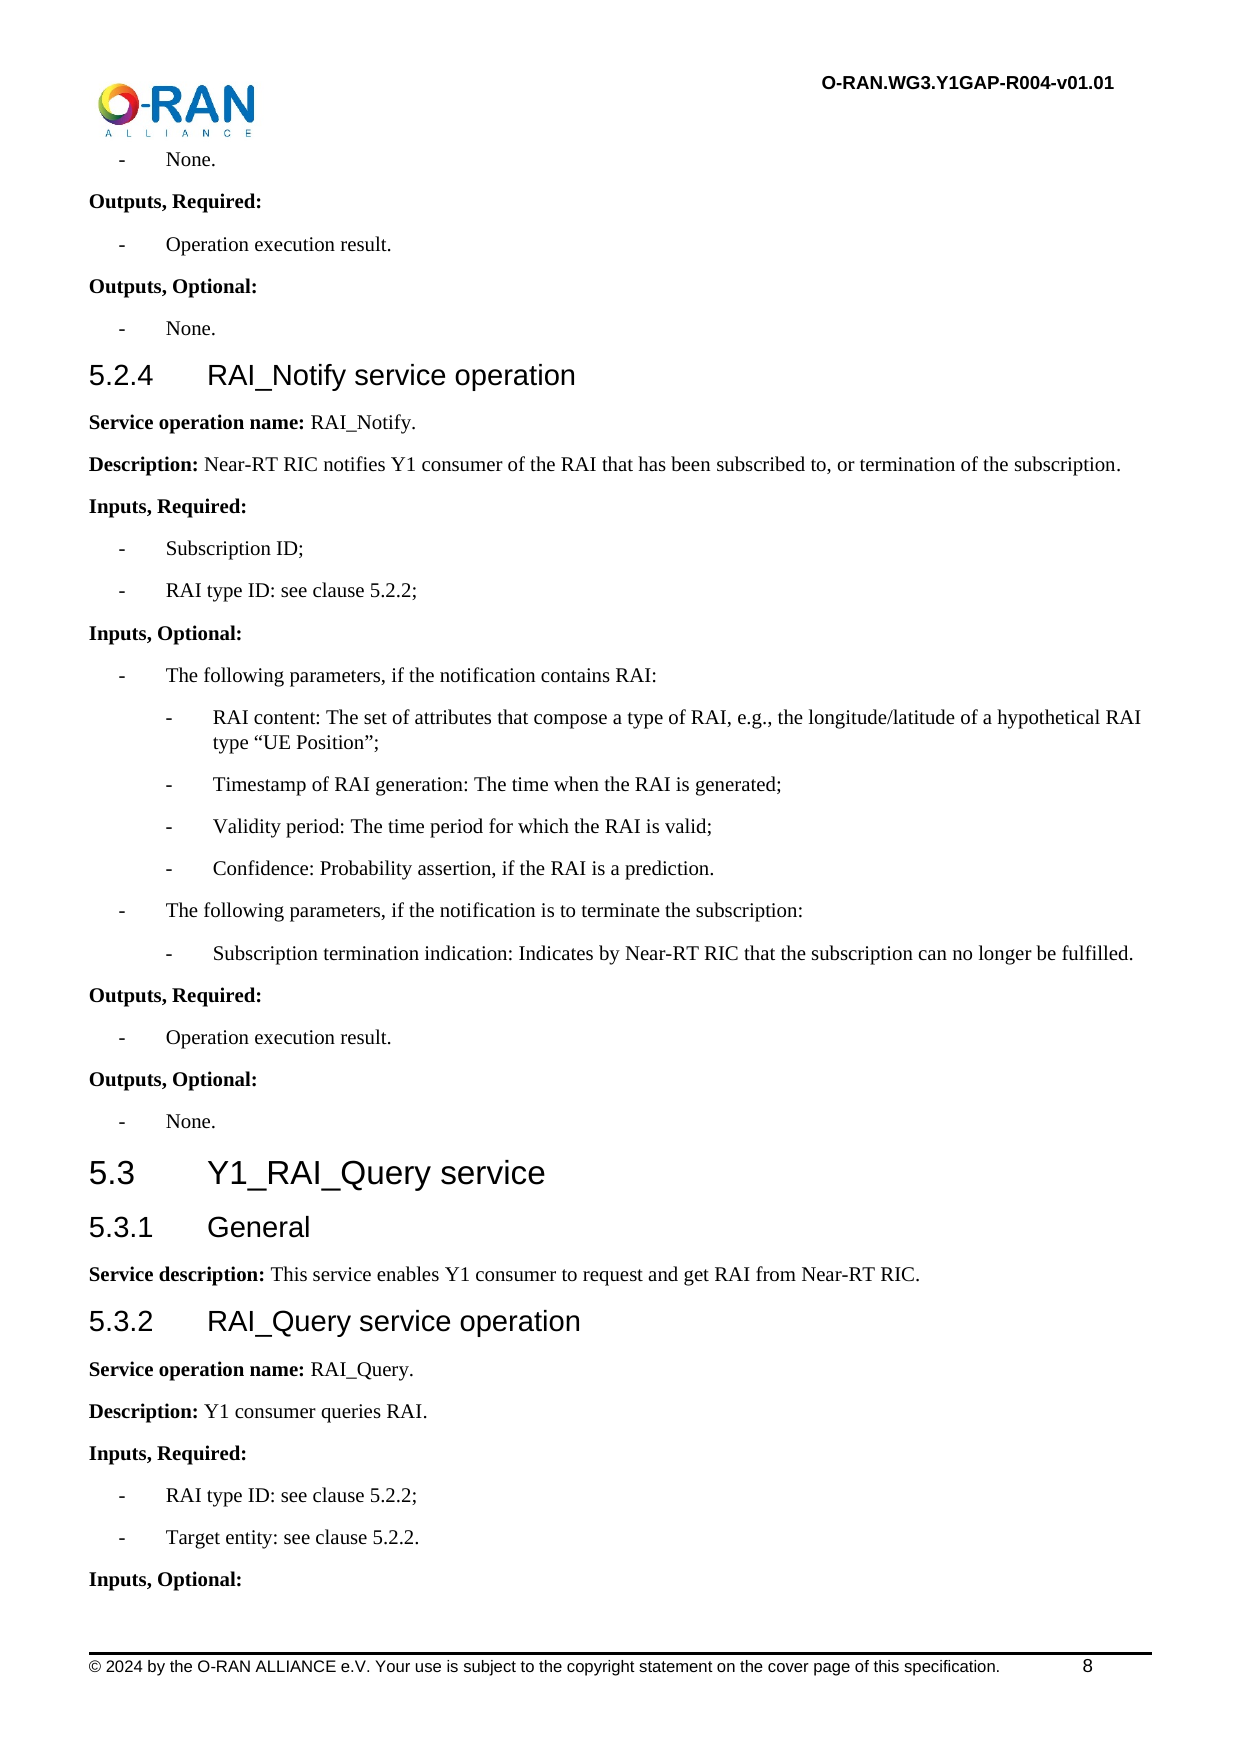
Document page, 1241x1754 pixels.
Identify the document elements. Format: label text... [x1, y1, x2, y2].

text - RAI type ID: see clause 5.2.2; [118, 578, 1152, 602]
text - RAI content: The set of attributes that compose a type of RAI, e.g., the longitude/latitude of a hypothetical RAI type “UE Position”; [165, 704, 1152, 754]
text - Confidence: Probability assertion, if the RAI is a prediction. [165, 856, 1152, 880]
text Service operation name: RAI_Notify. [89, 410, 1152, 434]
text Outputs, Optional: [89, 273, 1152, 298]
text - Target entity: see clause 5.2.2. [118, 1525, 1152, 1549]
text Inputs, Required: [89, 494, 1152, 518]
text - Subscription ID; [118, 536, 1152, 560]
subtitle 5.3.2 RAI_Query service operation [89, 1304, 1152, 1338]
text Inputs, Required: [89, 1441, 1152, 1465]
text - Validity period: The time period for which the RAI is valid; [165, 814, 1152, 838]
text - Operation execution result. [118, 231, 1152, 256]
text - Subscription termination indication: Indicates by Near-RT RIC that the subscription can no longer be fulfilled. [165, 940, 1152, 964]
picture [88, 70, 268, 148]
text - None. [118, 1109, 1152, 1133]
text Inputs, Optional: [89, 620, 1152, 644]
subtitle 5.3.1 General [89, 1210, 1152, 1244]
text Description: Near-RT RIC notifies Y1 consumer of the RAI that has been subscribed to, or termination of the subscription. [89, 452, 1152, 476]
subtitle 5.3 Y1_RAI_Query service [89, 1153, 1152, 1191]
text - None. [118, 316, 1152, 340]
text - None. [118, 147, 1152, 171]
text Outputs, Required: [89, 982, 1152, 1007]
text - The following parameters, if the notification contains RAI: [118, 662, 1152, 687]
text - RAI type ID: see clause 5.2.2; [118, 1483, 1152, 1507]
text Description: Y1 consumer queries RAI. [89, 1399, 1152, 1423]
text - Timestamp of RAI generation: The time when the RAI is generated; [165, 772, 1152, 796]
text Inputs, Optional: [89, 1567, 1152, 1591]
text - Operation execution result. [118, 1024, 1152, 1049]
text Outputs, Required: [89, 189, 1152, 213]
text Outputs, Optional: [89, 1067, 1152, 1091]
text - The following parameters, if the notification is to terminate the subscription: [118, 898, 1152, 922]
subtitle 5.2.4 RAI_Notify service operation [89, 358, 1152, 391]
text Service description: This service enables Y1 consumer to request and get RAI from Near-RT RIC. [89, 1262, 1152, 1286]
text Service operation name: RAI_Query. [89, 1357, 1152, 1381]
